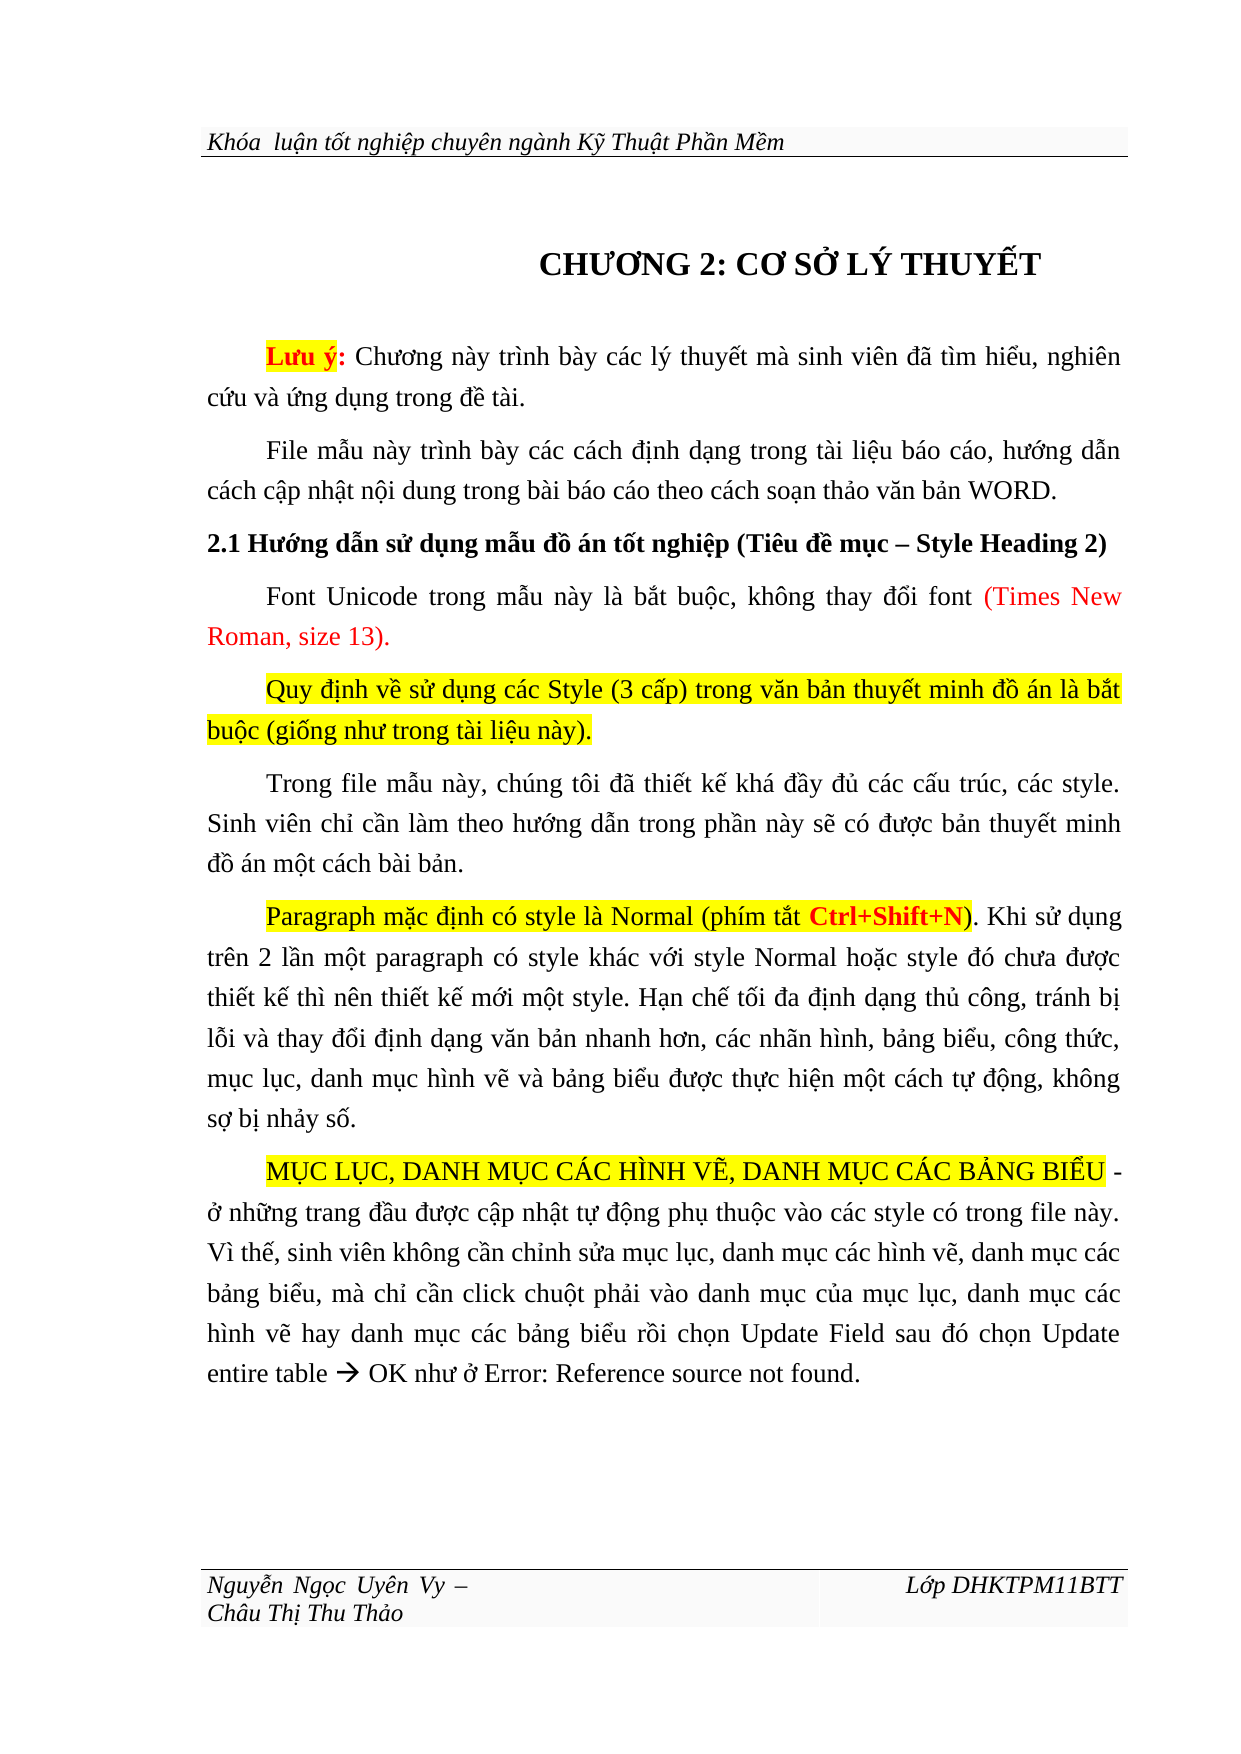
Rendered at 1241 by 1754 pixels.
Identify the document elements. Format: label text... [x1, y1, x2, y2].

text Trong file mẫu này, chúng tôi đã thiết kế khá đầy đủ các cấu trúc, các style. Sinh viên chỉ cần làm theo hướng dẫn trong phần này sẽ có được bản thuyết minh đồ án một cách bài bản. [207, 767, 1122, 879]
subtitle : CƠ SỞ LÝ THUYẾT [458, 244, 1122, 283]
text Quy định về sử dụng các Style (3 cấp) trong văn bản thuyết minh đồ án là bắt buộc (giống như trong tài liệu này). [207, 673, 1122, 745]
text Font Unicode trong mẫu này là bắt buộc, không thay đổi font (Times New Roman, size 13). [207, 580, 1122, 652]
text File mẫu này trình bày các cách định dạng trong tài liệu báo cáo, hướng dẫn cách cập nhật nội dung trong bài báo cáo theo cách soạn thảo văn bản WORD. [207, 434, 1122, 505]
subtitle Hướng dẫn sử dụng mẫu đồ án tốt nghiệp (Tiêu đề mục – Style Heading 2) [207, 527, 1122, 558]
text Lưu ý: Chương này trình bày các lý thuyết mà sinh viên đã tìm hiểu, nghiên cứu và ứng dụng trong đề tài. [207, 340, 1122, 412]
text Paragraph mặc định có style là Normal (phím tắt Ctrl+Shift+N). Khi sử dụng trên 2 lần một paragraph có style khác với style Normal hoặc style đó chưa được thiết kế thì nên thiết kế mới một style. Hạn chế tối đa định dạng thủ công, tránh bị lỗi và thay đổi định dạng văn bản nhanh hơn, các nhãn hình, bảng biểu, công thức, mục lục, danh mục hình vẽ và bảng biểu được thực hiện một cách tự động, không sợ bị nhảy số. [207, 900, 1122, 1134]
